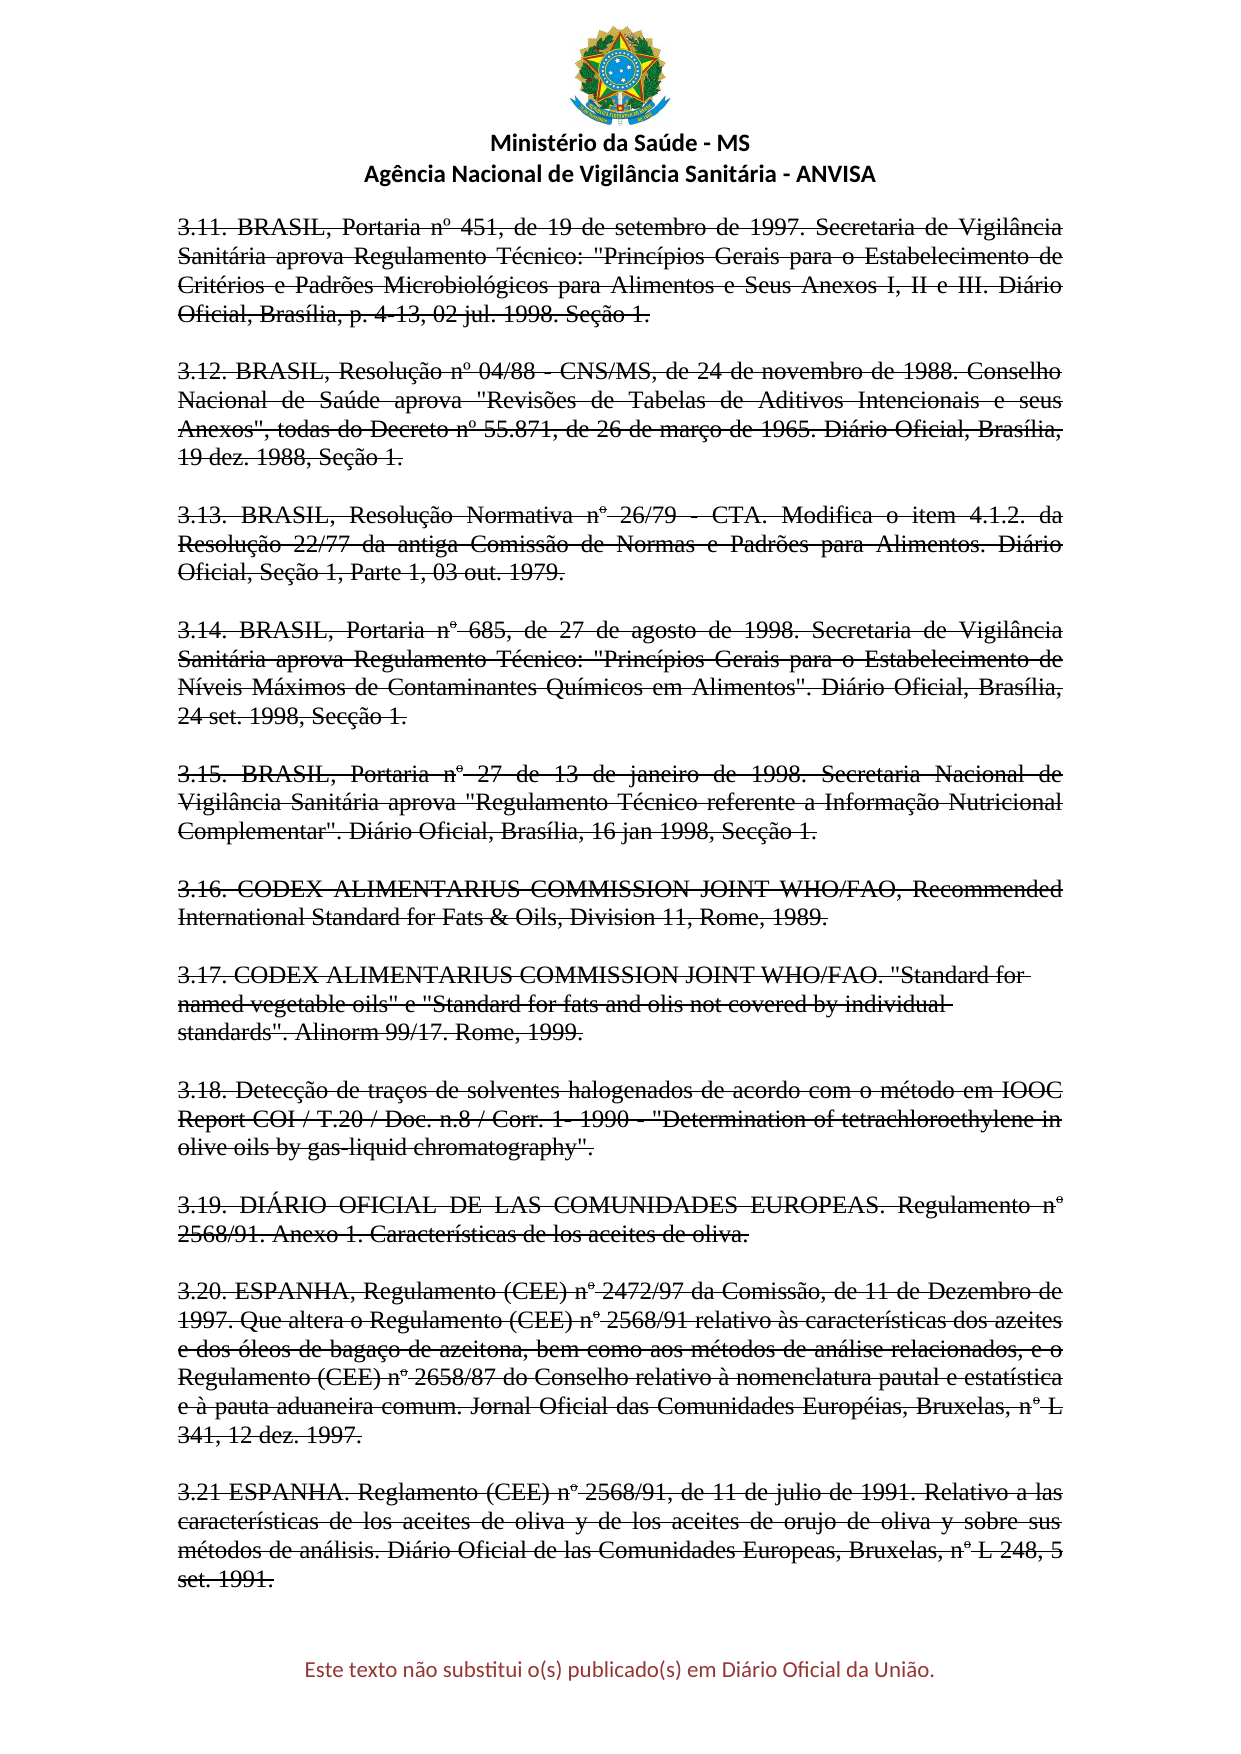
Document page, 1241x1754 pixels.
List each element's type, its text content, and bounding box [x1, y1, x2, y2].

text 3.18. Detecção de traços de solventes halogenados de acordo com o método em IOOC Report COI / T.20 / Doc. n.8 / Corr. 1- 1990 - "Determination of tetrachloroethylene in olive oils by gas-liquid chromatography". [177, 1092, 1063, 1161]
text 3.16. CODEX ALIMENTARIUS COMMISSION JOINT WHO/FAO, Recommended International Standard for Fats & Oils, Division 11, Rome, 1989. [177, 874, 1063, 889]
text 3.16. CODEX ALIMENTARIUS COMMISSION JOINT WHO/FAO, Recommended International Standard for Fats & Oils, Division 11, Rome, 1989. [177, 890, 1063, 931]
text 3.14. BRASIL, Portaria no 685, de 27 de agosto de 1998. Secretaria de Vigilância Sanitária aprova Regulamento Técnico: "Princípios Gerais para o Estabelecimento de Níveis Máximos de Contaminantes Químicos em Alimentos". Diário Oficial, Brasília, 24 set. 1998, Secção 1. [177, 689, 1063, 730]
text 3.20. ESPANHA, Regulamento (CEE) no 2472/97 da Comissão, de 11 de Dezembro de 1997. Que altera o Regulamento (CEE) no 2568/91 relativo às características dos azeites e dos óleos de bagaço de azeitona, bem como aos métodos de análise relacionados, e o Regulamento (CEE) no 2658/87 do Conselho relativo à nomenclatura pautal e estatística e à pauta aduaneira comum. Jornal Oficial das Comunidades Européias, Bruxelas, no L 341, 12 dez. 1997. [177, 1276, 1063, 1349]
picture [566, 23, 674, 128]
text 3.11. BRASIL, Portaria nº 451, de 19 de setembro de 1997. Secretaria de Vigilância Sanitária aprova Regulamento Técnico: "Princípios Gerais para o Estabelecimento de Critérios e Padrões Microbiológicos para Alimentos e Seus Anexos I, II e III. Diário Oficial, Brasília, p. 4-13, 02 jul. 1998. Seção 1. [177, 287, 1063, 327]
text 3.11. BRASIL, Portaria nº 451, de 19 de setembro de 1997. Secretaria de Vigilância Sanitária aprova Regulamento Técnico: "Princípios Gerais para o Estabelecimento de Critérios e Padrões Microbiológicos para Alimentos e Seus Anexos I, II e III. Diário Oficial, Brasília, p. 4-13, 02 jul. 1998. Seção 1. [177, 258, 1063, 286]
text 3.15. BRASIL, Portaria no 27 de 13 de janeiro de 1998. Secretaria Nacional de Vigilância Sanitária aprova "Regulamento Técnico referente a Informação Nutricional Complementar". Diário Oficial, Brasília, 16 jan 1998, Secção 1. [177, 759, 1063, 803]
text 3.14. BRASIL, Portaria no 685, de 27 de agosto de 1998. Secretaria de Vigilância Sanitária aprova Regulamento Técnico: "Princípios Gerais para o Estabelecimento de Níveis Máximos de Contaminantes Químicos em Alimentos". Diário Oficial, Brasília, 24 set. 1998, Secção 1. [177, 660, 1063, 688]
text 3.14. BRASIL, Portaria no 685, de 27 de agosto de 1998. Secretaria de Vigilância Sanitária aprova Regulamento Técnico: "Princípios Gerais para o Estabelecimento de Níveis Máximos de Contaminantes Químicos em Alimentos". Diário Oficial, Brasília, 24 set. 1998, Secção 1. [177, 615, 1063, 659]
text 3.15. BRASIL, Portaria no 27 de 13 de janeiro de 1998. Secretaria Nacional de Vigilância Sanitária aprova "Regulamento Técnico referente a Informação Nutricional Complementar". Diário Oficial, Brasília, 16 jan 1998, Secção 1. [177, 804, 1063, 845]
text 3.12. BRASIL, Resolução nº 04/88 - CNS/MS, de 24 de novembro de 1988. Conselho Nacional de Saúde aprova "Revisões de Tabelas de Aditivos Intencionais e seus Anexos", todas do Decreto nº 55.871, de 26 de março de 1965. Diário Oficial, Brasília, 19 dez. 1988, Seção 1. [177, 356, 1063, 401]
text 3.11. BRASIL, Portaria nº 451, de 19 de setembro de 1997. Secretaria de Vigilância Sanitária aprova Regulamento Técnico: "Princípios Gerais para o Estabelecimento de Critérios e Padrões Microbiológicos para Alimentos e Seus Anexos I, II e III. Diário Oficial, Brasília, p. 4-13, 02 jul. 1998. Seção 1. [177, 229, 1063, 257]
text 3.21 ESPANHA. Reglamento (CEE) no 2568/91, de 11 de julio de 1991. Relativo a las características de los aceites de oliva y de los aceites de orujo de oliva y sobre sus métodos de análisis. Diário Oficial de las Comunidades Europeas, Bruxelas, no L 248, 5 set. 1991. [177, 1477, 1063, 1592]
text 3.18. Detecção de traços de solventes halogenados de acordo com o método em IOOC Report COI / T.20 / Doc. n.8 / Corr. 1- 1990 - "Determination of tetrachloroethylene in olive oils by gas-liquid chromatography". [177, 1075, 1063, 1091]
text 3.19. DIÁRIO OFICIAL DE LAS COMUNIDADES EUROPEAS. Regulamento no 2568/91. Anexo 1. Características de los aceites de oliva. [177, 1190, 1063, 1247]
text 3.13. BRASIL, Resolução Normativa no 26/79 - CTA. Modifica o item 4.1.2. da Resolução 22/77 da antiga Comissão de Normas e Padrões para Alimentos. Diário Oficial, Seção 1, Parte 1, 03 out. 1979. [177, 545, 1063, 586]
text 3.13. BRASIL, Resolução Normativa no 26/79 - CTA. Modifica o item 4.1.2. da Resolução 22/77 da antiga Comissão de Normas e Padrões para Alimentos. Diário Oficial, Seção 1, Parte 1, 03 out. 1979. [177, 500, 1063, 544]
text 3.20. ESPANHA, Regulamento (CEE) no 2472/97 da Comissão, de 11 de Dezembro de 1997. Que altera o Regulamento (CEE) no 2568/91 relativo às características dos azeites e dos óleos de bagaço de azeitona, bem como aos métodos de análise relacionados, e o Regulamento (CEE) no 2658/87 do Conselho relativo à nomenclatura pautal e estatística e à pauta aduaneira comum. Jornal Oficial das Comunidades Européias, Bruxelas, no L 341, 12 dez. 1997. [177, 1350, 1063, 1449]
text 3.12. BRASIL, Resolução nº 04/88 - CNS/MS, de 24 de novembro de 1988. Conselho Nacional de Saúde aprova "Revisões de Tabelas de Aditivos Intencionais e seus Anexos", todas do Decreto nº 55.871, de 26 de março de 1965. Diário Oficial, Brasília, 19 dez. 1988, Seção 1. [177, 402, 1063, 429]
text 3.17. CODEX ALIMENTARIUS COMMISSION JOINT WHO/FAO. "Standard for named vegetable oils" e "Standard for fats and olis not covered by individual standards". Alinorm 99/17. Rome, 1999. [177, 960, 1063, 1046]
text 3.12. BRASIL, Resolução nº 04/88 - CNS/MS, de 24 de novembro de 1988. Conselho Nacional de Saúde aprova "Revisões de Tabelas de Aditivos Intencionais e seus Anexos", todas do Decreto nº 55.871, de 26 de março de 1965. Diário Oficial, Brasília, 19 dez. 1988, Seção 1. [177, 431, 1063, 471]
